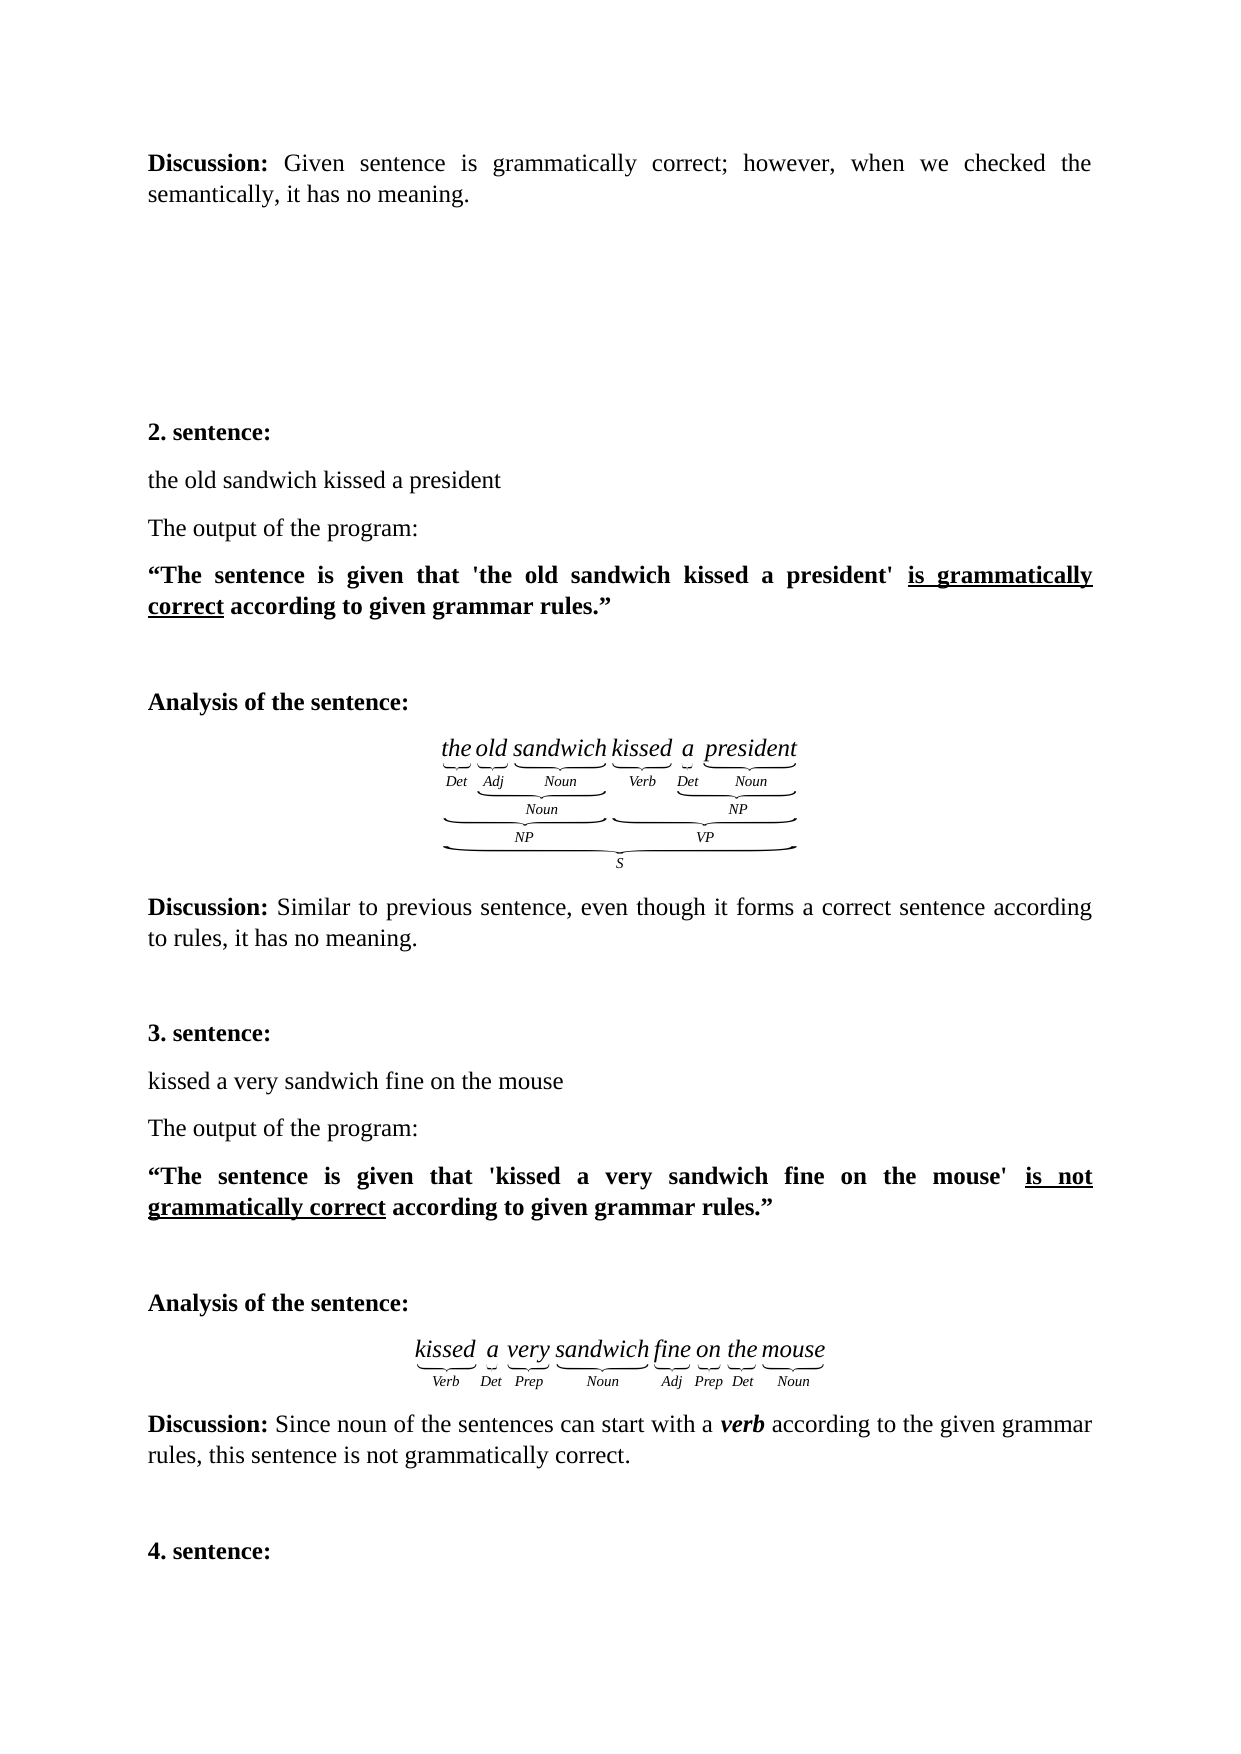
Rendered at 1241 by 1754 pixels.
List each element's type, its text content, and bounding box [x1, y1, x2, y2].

text 4. sentence: [148, 1536, 1093, 1565]
text The output of the program: [148, 513, 1093, 541]
text Discussion: Since noun of the sentences can start with a verb according to the given grammar rules, this sentence is not grammatically correct. [148, 1409, 1093, 1469]
text 3. sentence: [148, 1018, 1093, 1047]
text The output of the program: [148, 1113, 1093, 1142]
text the old sandwich kissed a president [148, 465, 1093, 494]
text Discussion: Similar to previous sentence, even though it forms a correct sentence according to rules, it has no meaning. [148, 892, 1093, 951]
text “The sentence is given that 'kissed a very sandwich fine on the mouse' is not grammatically correct according to given grammar rules.” [148, 1161, 1093, 1221]
text Analysis of the sentence: [148, 1288, 1093, 1316]
text kissed a very sandwich fine on the mouse [148, 1066, 1093, 1094]
text Discussion: Given sentence is grammatically correct; however, when we checked the semantically, it has no meaning. [148, 148, 1093, 207]
text 2. sentence: [148, 417, 1093, 446]
text “The sentence is given that 'the old sandwich kissed a president' is grammatically correct according to given grammar rules.” [148, 560, 1093, 620]
text Analysis of the sentence: [148, 687, 1093, 716]
